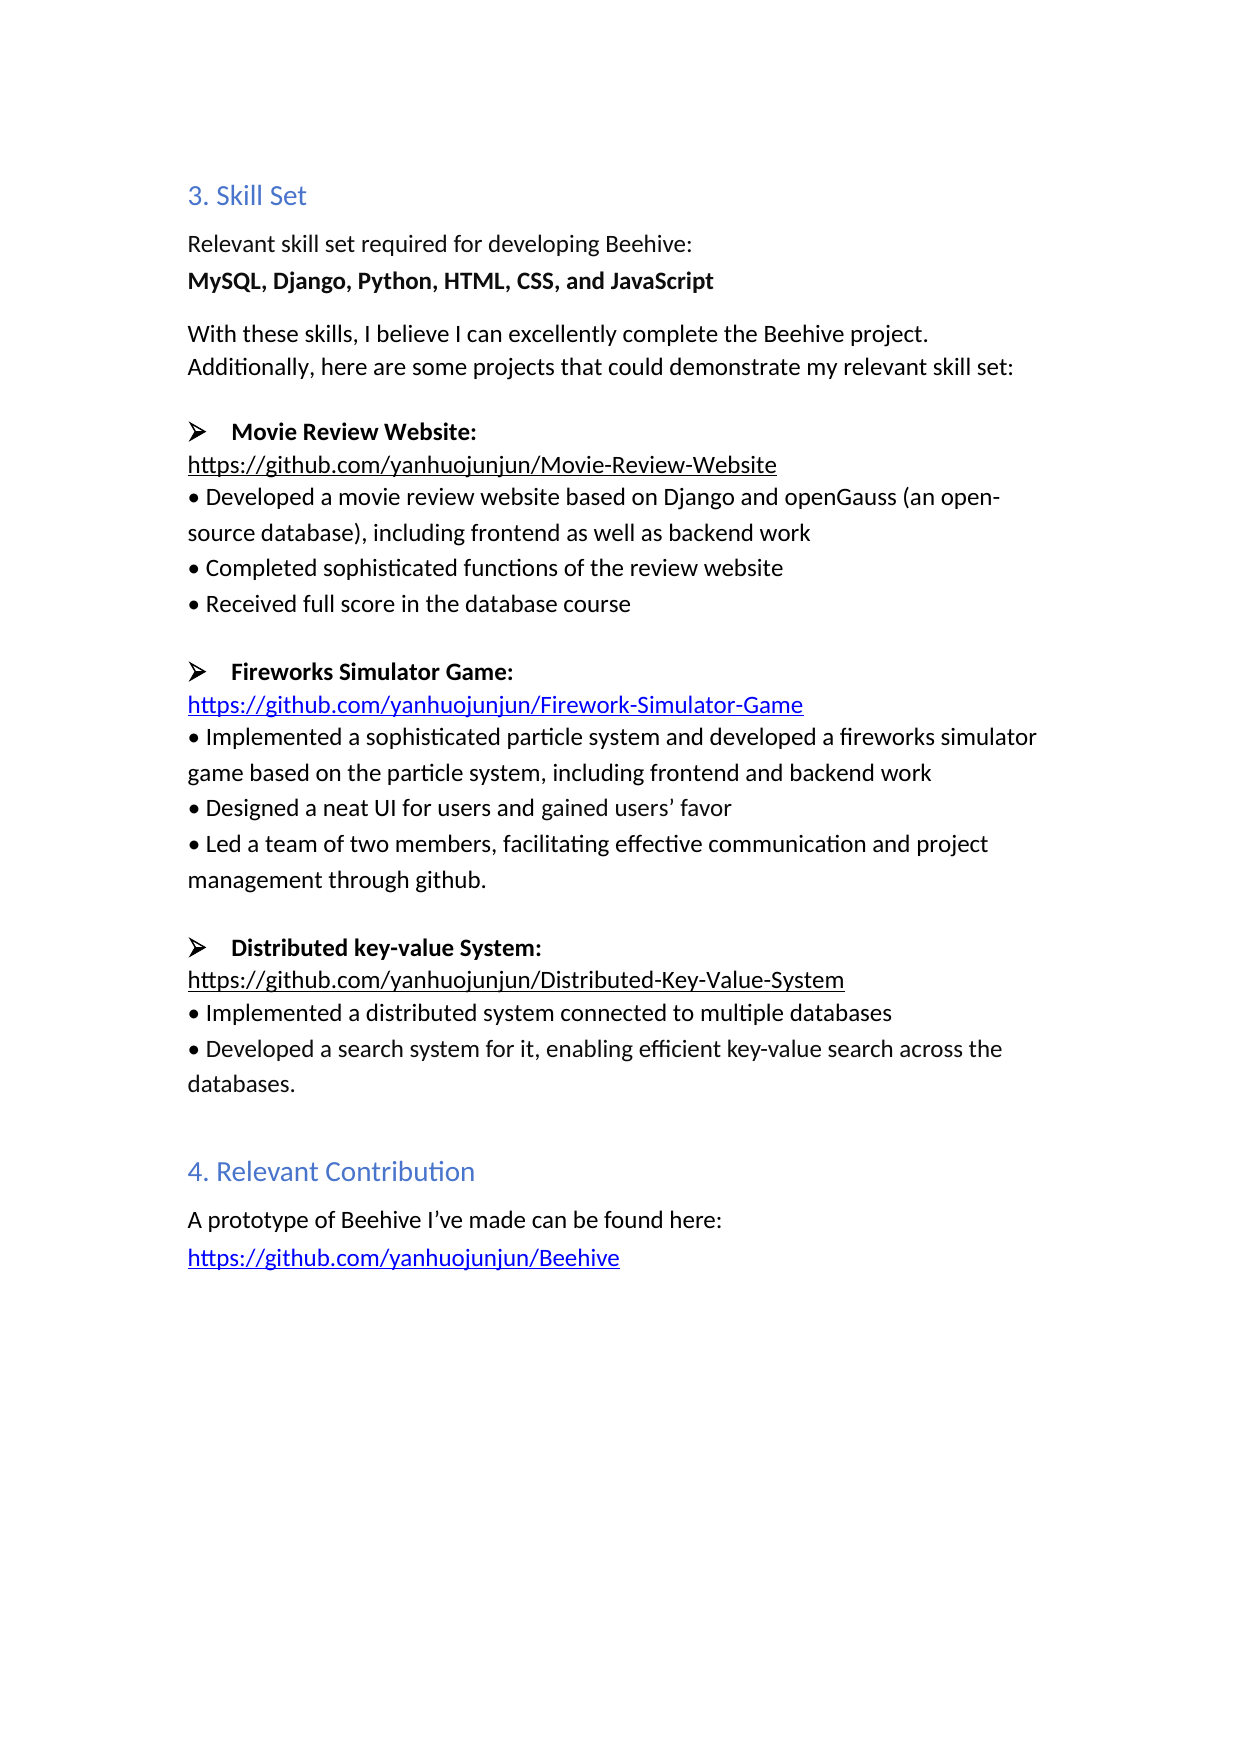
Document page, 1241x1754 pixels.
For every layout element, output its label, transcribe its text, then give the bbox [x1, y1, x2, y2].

text https://github.com/yanhuojunjun/Distributed-Key-Value-System [187, 964, 1053, 996]
list Relevant Contribution [187, 1138, 1053, 1203]
text • Completed sophisticated functions of the review website [187, 552, 1053, 584]
list MySQL, Django, Python, HTML, CSS, and JavaScript [187, 264, 1053, 296]
text • Developed a movie review website based on Django and openGauss (an open-source database), including frontend as well as backend work [187, 480, 1053, 548]
list Movie Review Website: [187, 415, 1053, 448]
text With these skills, I believe I can excellently complete the Beehive project. Additionally, here are some projects that could demonstrate my relevant skill set: [187, 317, 1053, 382]
text • Designed a neat UI for users and gained users’ favor [187, 792, 1053, 824]
text • Implemented a sophisticated particle system and developed a fireworks simulator game based on the particle system, including frontend and backend work [187, 720, 1053, 789]
text • Implemented a distributed system connected to multiple databases [187, 996, 1053, 1029]
list https://github.com/yanhuojunjun/Movie-Review-Website [187, 448, 1053, 480]
list Skill Set [187, 162, 1053, 227]
text • Led a team of two members, facilitating effective communication and project management through github. [187, 827, 1053, 895]
list Relevant skill set required for developing Beehive: [187, 227, 1053, 259]
text A prototype of Beehive I’ve made can be found here: https://github.com/yanhuojunjun/Beehive [187, 1203, 1053, 1273]
text • Developed a search system for it, enabling efficient key-value search across the databases. [187, 1032, 1053, 1100]
text https://github.com/yanhuojunjun/Firework-Simulator-Game [187, 688, 1053, 720]
list Fireworks Simulator Game: [187, 655, 1053, 688]
text • Received full score in the database course [187, 587, 1053, 619]
list Distributed key-value System: [187, 931, 1053, 964]
